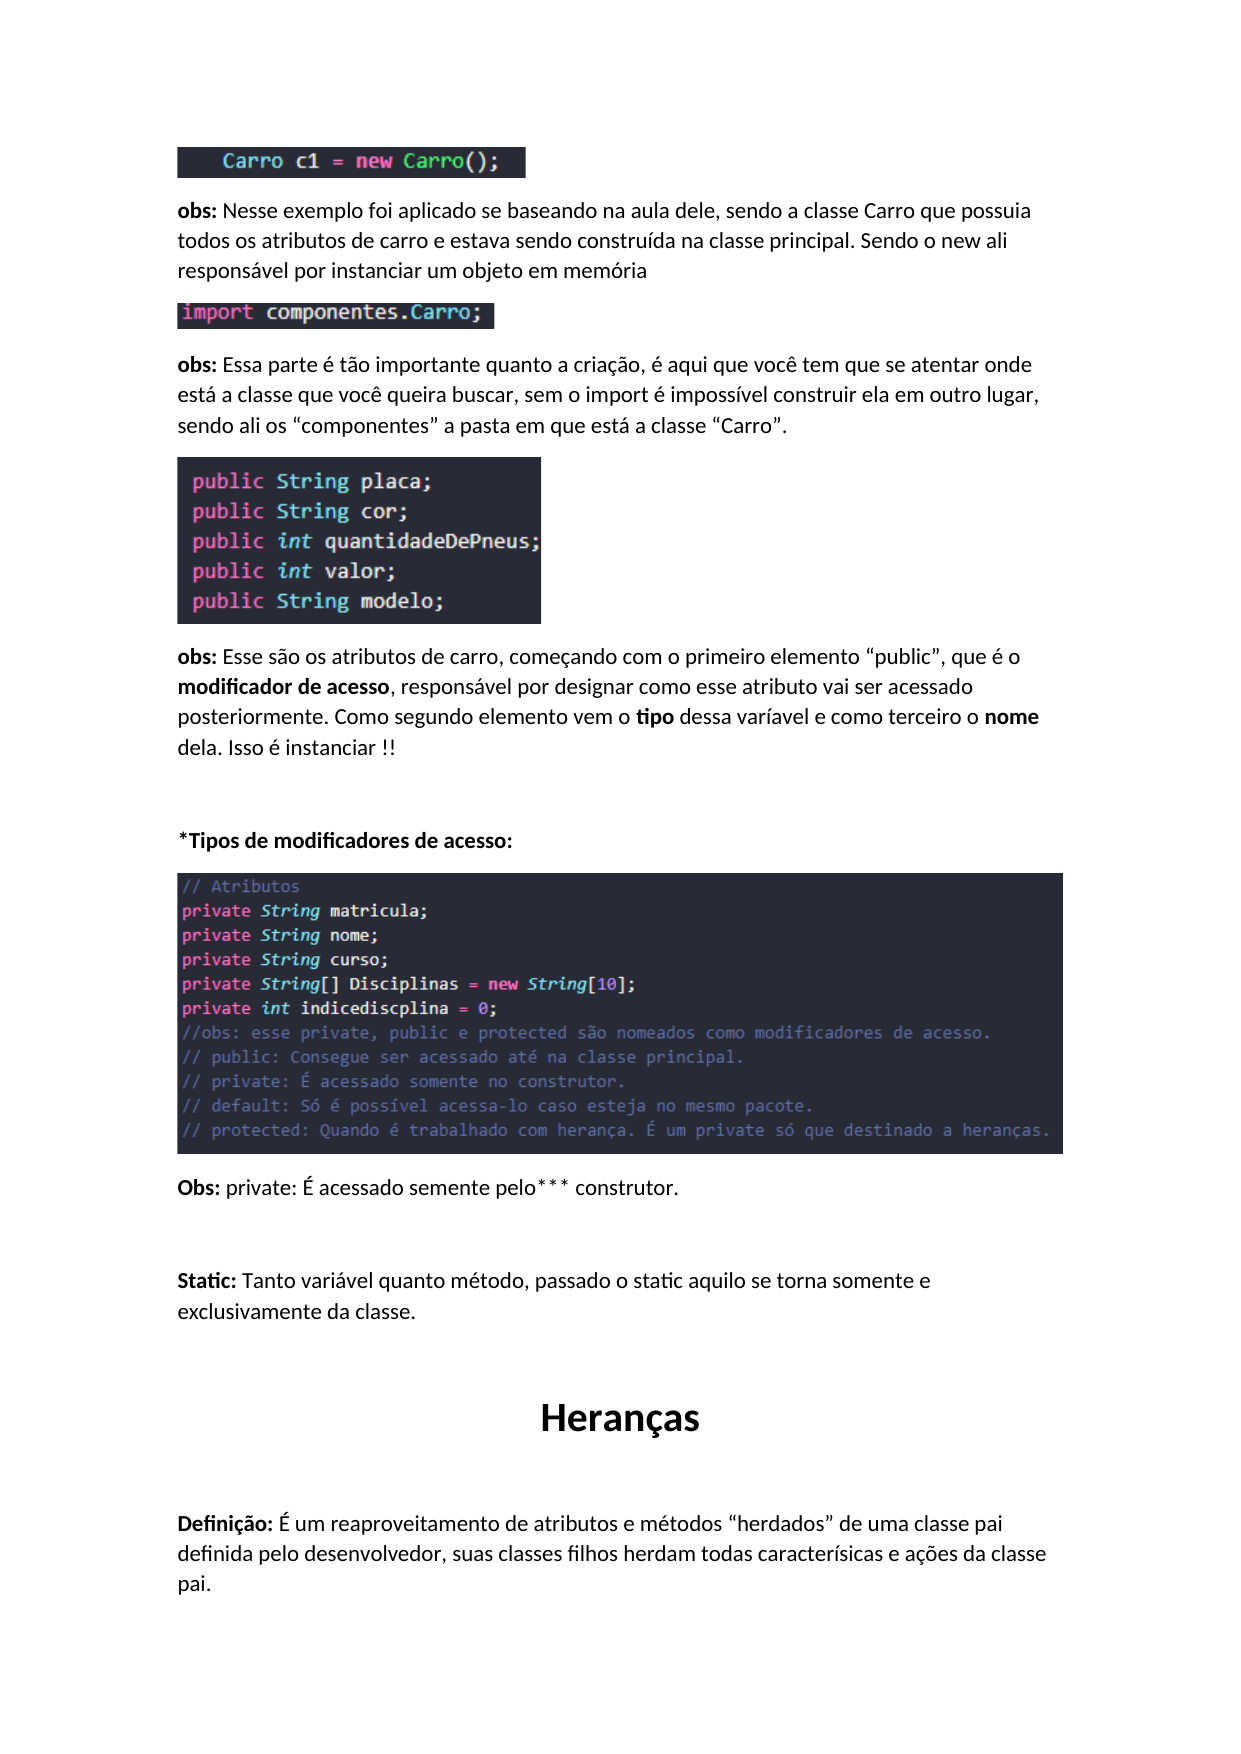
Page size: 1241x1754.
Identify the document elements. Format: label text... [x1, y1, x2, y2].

text *Tipos de modificadores de acesso: [177, 826, 1063, 854]
picture [177, 873, 1063, 1154]
text obs: Essa parte é tão importante quanto a criação, é aqui que você tem que se atentar onde está a classe que você queira buscar, sem o import é impossível construir ela em outro lugar, sendo ali os “componentes” a pasta em que está a classe “Carro”. [177, 350, 1063, 439]
picture [177, 303, 495, 329]
text obs: Esse são os atributos de carro, começando com o primeiro elemento “public”, que é o modificador de acesso, responsável por designar como esse atributo vai ser acessado posteriormente. Como segundo elemento vem o tipo dessa varíavel e como terceiro o nome dela. Isso é instanciar !! [177, 642, 1063, 761]
text Static: Tanto variável quanto método, passado o static aquilo se torna somente e exclusivamente da classe. [177, 1267, 1063, 1325]
text Obs: private: É acessado semente pelo*** construtor. [177, 1173, 1063, 1201]
text obs: Nesse exemplo foi aplicado se baseando na aula dele, sendo a classe Carro que possuia todos os atributos de carro e estava sendo construída na classe principal. Sendo o new ali responsável por instanciar um objeto em memória [177, 196, 1063, 284]
text Definição: É um reaproveitamento de atributos e métodos “herdados” de uma classe pai definida pelo desenvolvedor, suas classes filhos herdam todas caracterísicas e ações da classe pai. [177, 1509, 1063, 1597]
picture [177, 457, 542, 624]
text Heranças [177, 1391, 1063, 1441]
picture [177, 147, 526, 178]
